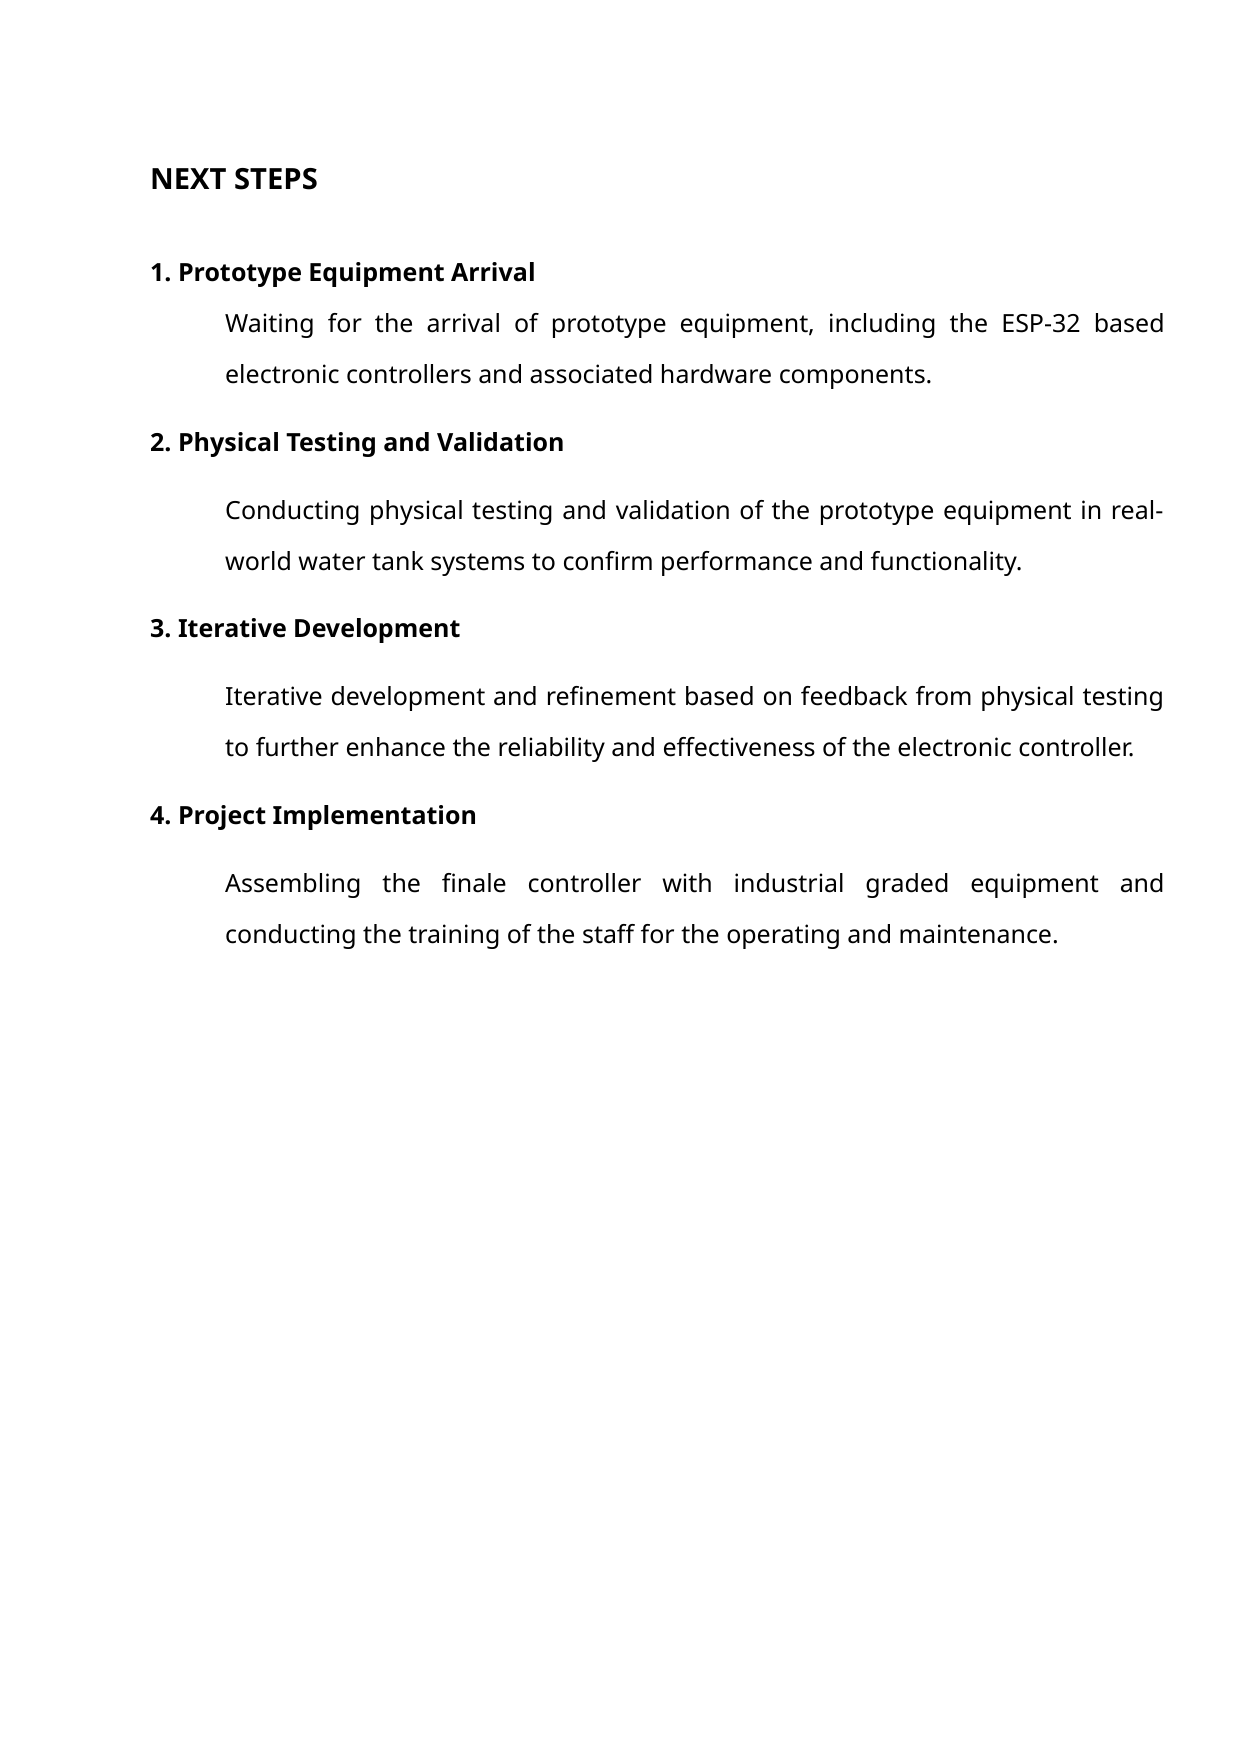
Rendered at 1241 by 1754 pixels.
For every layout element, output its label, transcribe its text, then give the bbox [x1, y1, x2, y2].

text 3. Iterative Development [150, 611, 1240, 645]
text 1. Prototype Equipment Arrival [150, 198, 1165, 289]
text 4. Project Implementation [150, 798, 1165, 832]
subtitle NEXT STEPS [150, 158, 1165, 198]
text 2. Physical Testing and Validation [150, 425, 1240, 459]
text Waiting for the arrival of prototype equipment, including the ESP-32 based electronic controllers and associated hardware components. [225, 306, 1165, 391]
text Iterative development and refinement based on feedback from physical testing to further enhance the reliability and effectiveness of the electronic controller. [225, 679, 1165, 764]
text Conducting physical testing and validation of the prototype equipment in real-world water tank systems to confirm performance and functionality. [225, 492, 1165, 577]
text Assembling the finale controller with industrial graded equipment and conducting the training of the staff for the operating and maintenance. [225, 865, 1165, 950]
